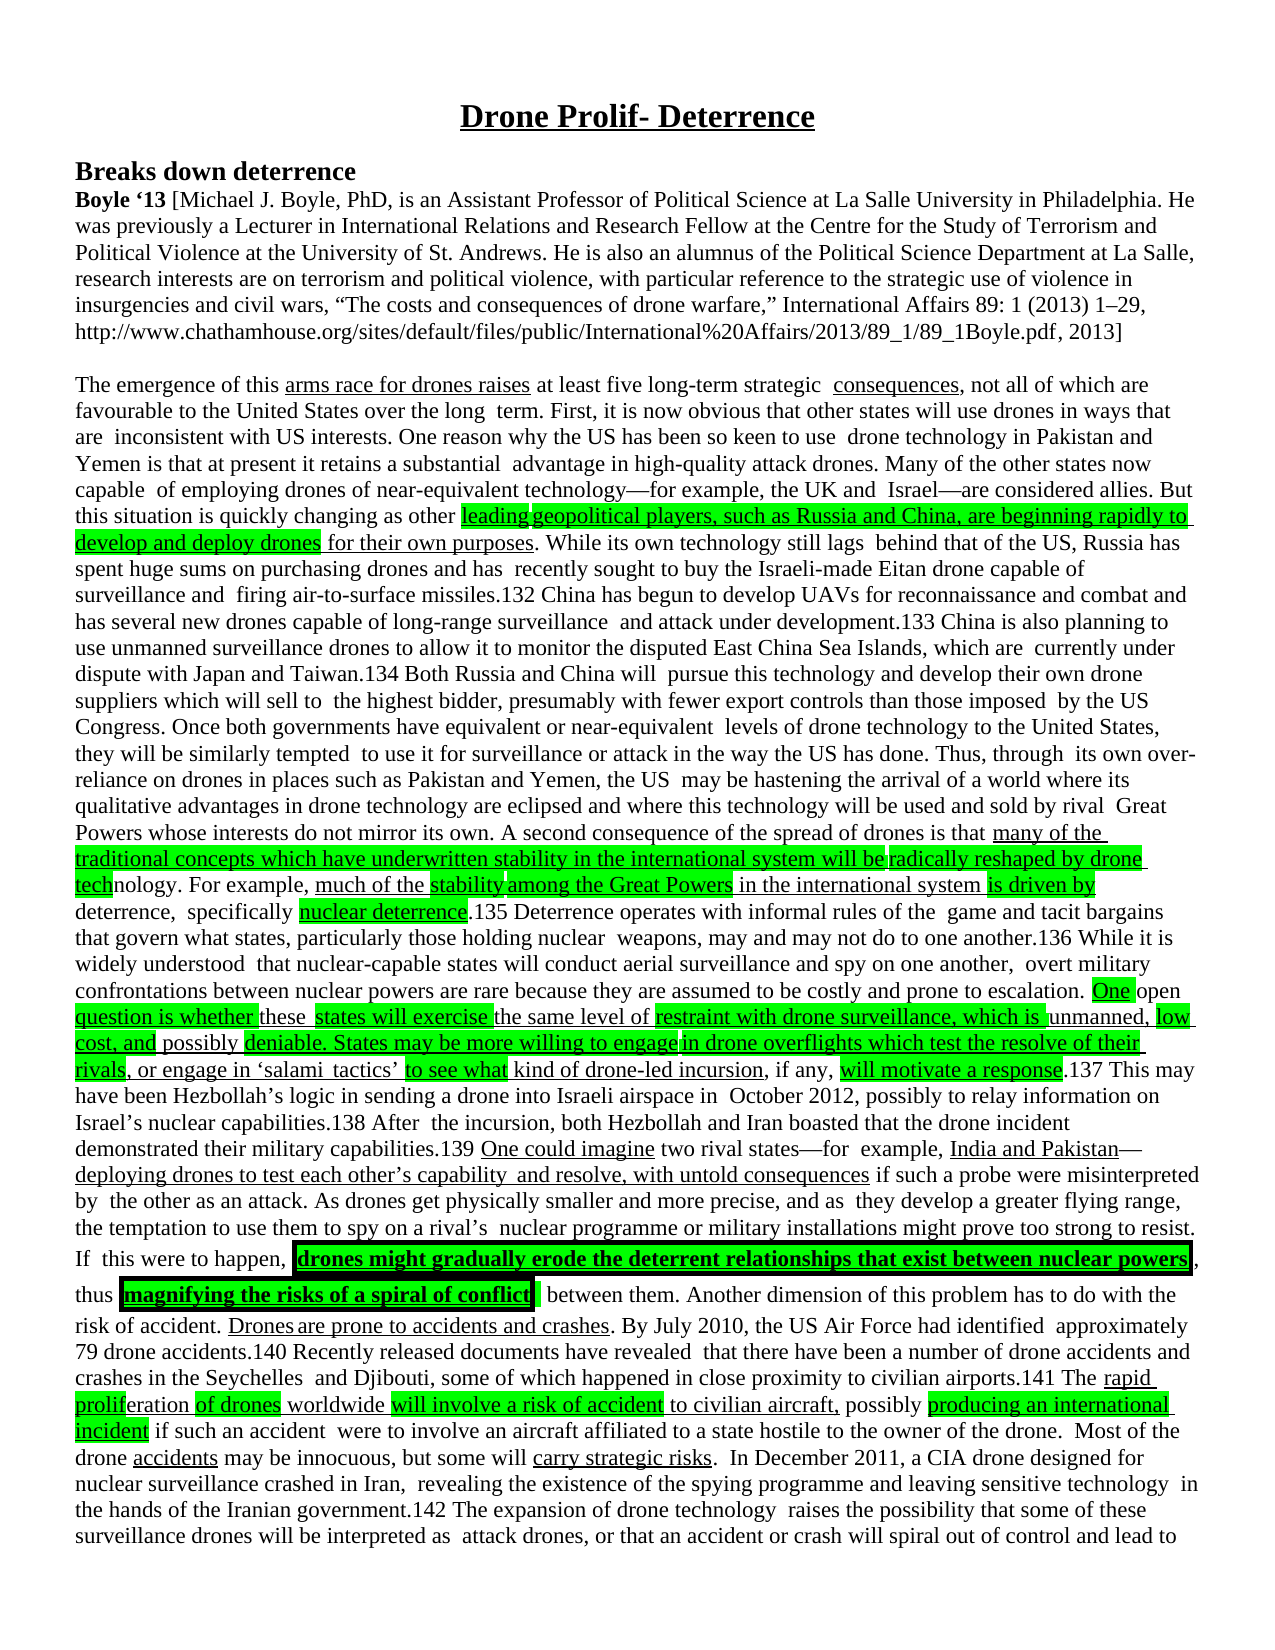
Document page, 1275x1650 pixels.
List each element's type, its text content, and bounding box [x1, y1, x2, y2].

subtitle Breaks down deterrence [75, 155, 1200, 186]
subtitle Drone Prolif- Deterrence [75, 96, 1200, 134]
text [75, 371, 1200, 1549]
text Boyle ‘13 [Michael J. Boyle, PhD, is an Assistant Professor of Political Science at La Salle University in Philadelphia. He was previously a Lecturer in International Relations and Research Fellow at the Centre for the Study of Terrorism and Political Violence at the University of St. Andrews. He is also an alumnus of the Political Science Department at La Salle, research interests are on terrorism and political violence, with particular reference to the strategic use of violence in insurgencies and civil wars, “The costs and consequences of drone warfare,” International Affairs 89: 1 (2013) 1–29, http://www.chathamhouse.org/sites/default/files/public/International%20Affairs/2013/89_1/89_1Boyle.pdf, 2013] [75, 186, 1200, 344]
